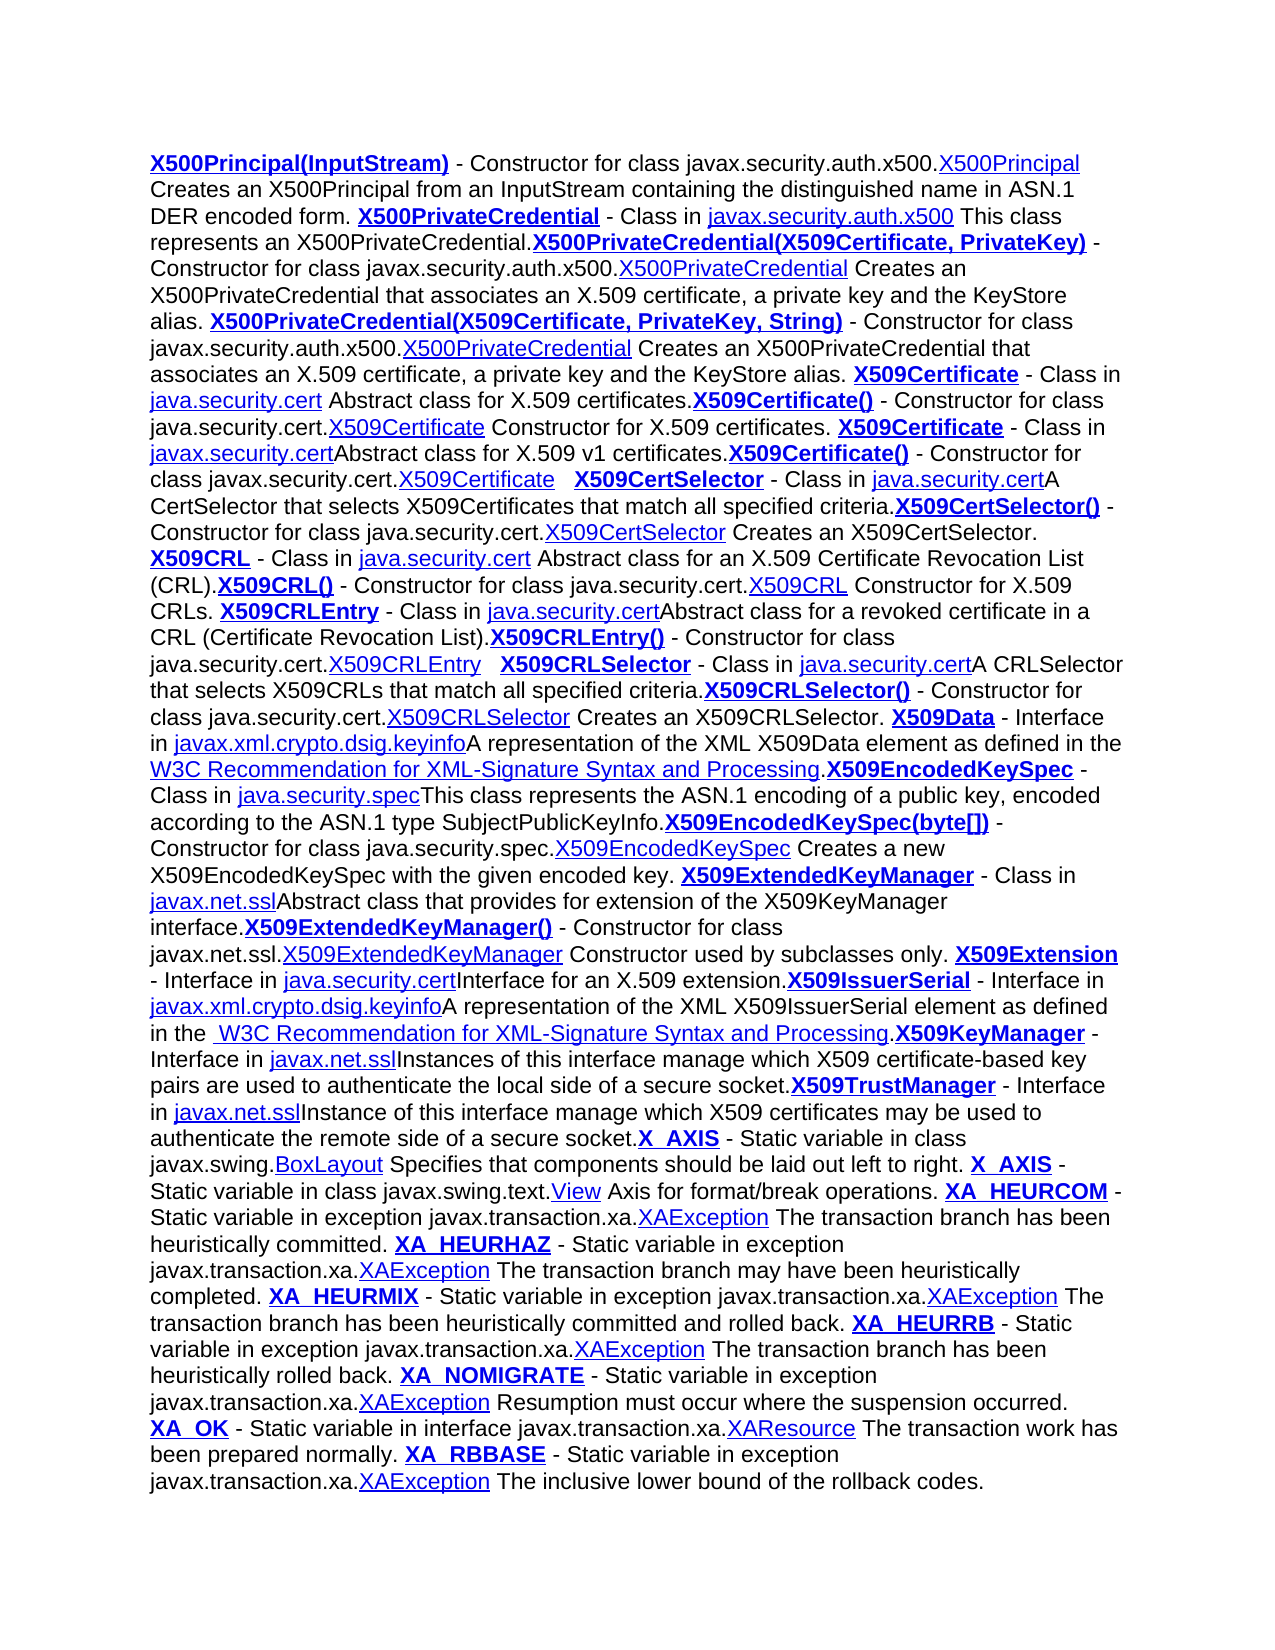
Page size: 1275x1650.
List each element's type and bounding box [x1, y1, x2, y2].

text [150, 150, 1125, 1494]
